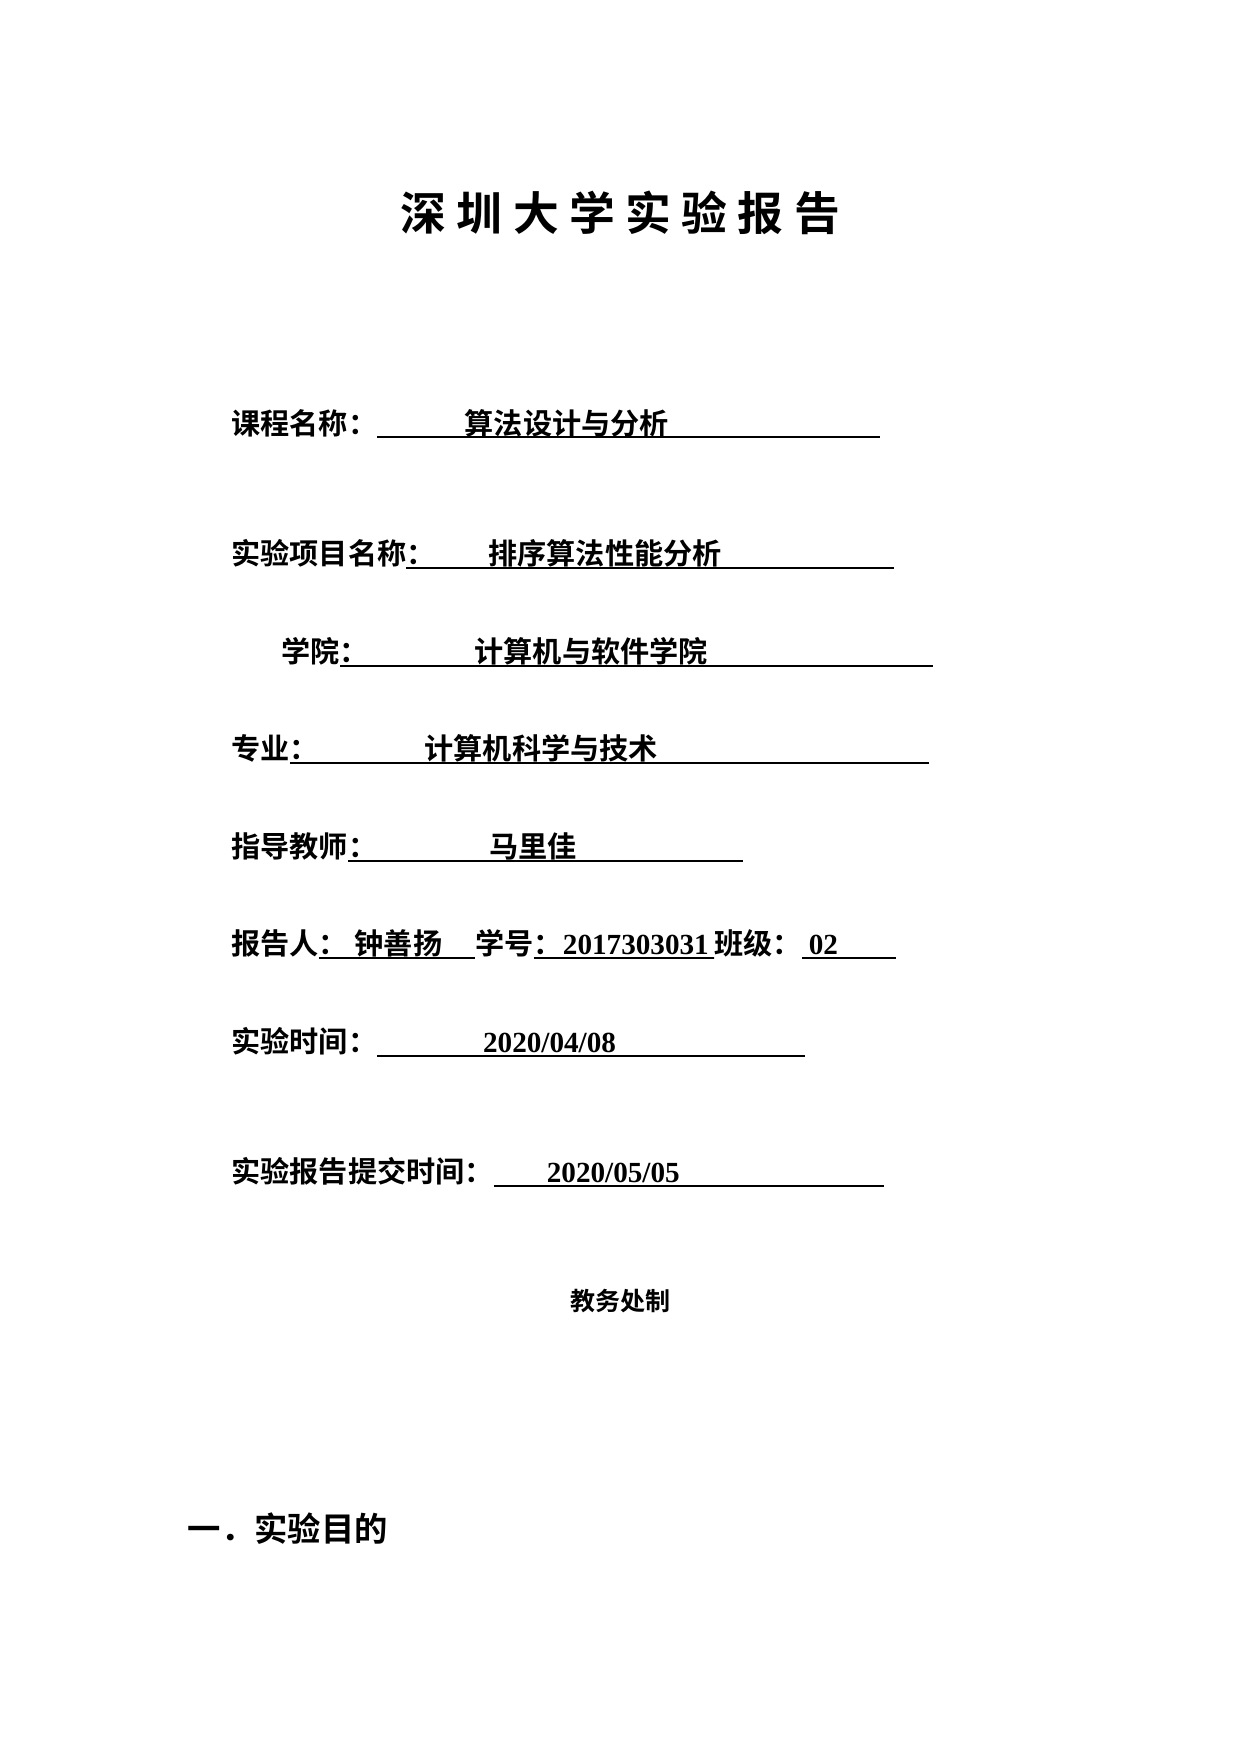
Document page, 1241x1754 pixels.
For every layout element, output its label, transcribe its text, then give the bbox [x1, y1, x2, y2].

text 报告人： 钟善扬 学号：2017303031班级： 02 [187, 909, 1053, 974]
text 深 圳 大 学 实 验 报 告 [187, 162, 1053, 259]
text 指导教师： 马里佳 [187, 812, 1053, 877]
text 实验时间： 2020/04/08 [187, 1007, 1053, 1072]
text 实验报告提交时间： 2020/05/05 [187, 1137, 1053, 1202]
list 实验目的 [187, 1494, 1053, 1559]
text 实验项目名称： 排序算法性能分析 [187, 519, 1053, 584]
text 教务处制 [187, 1267, 1053, 1332]
text 学院： 计算机与软件学院 [281, 617, 1053, 682]
text 专业： 计算机科学与技术 [187, 714, 1053, 779]
text 课程名称： 算法设计与分析 [187, 389, 1053, 454]
